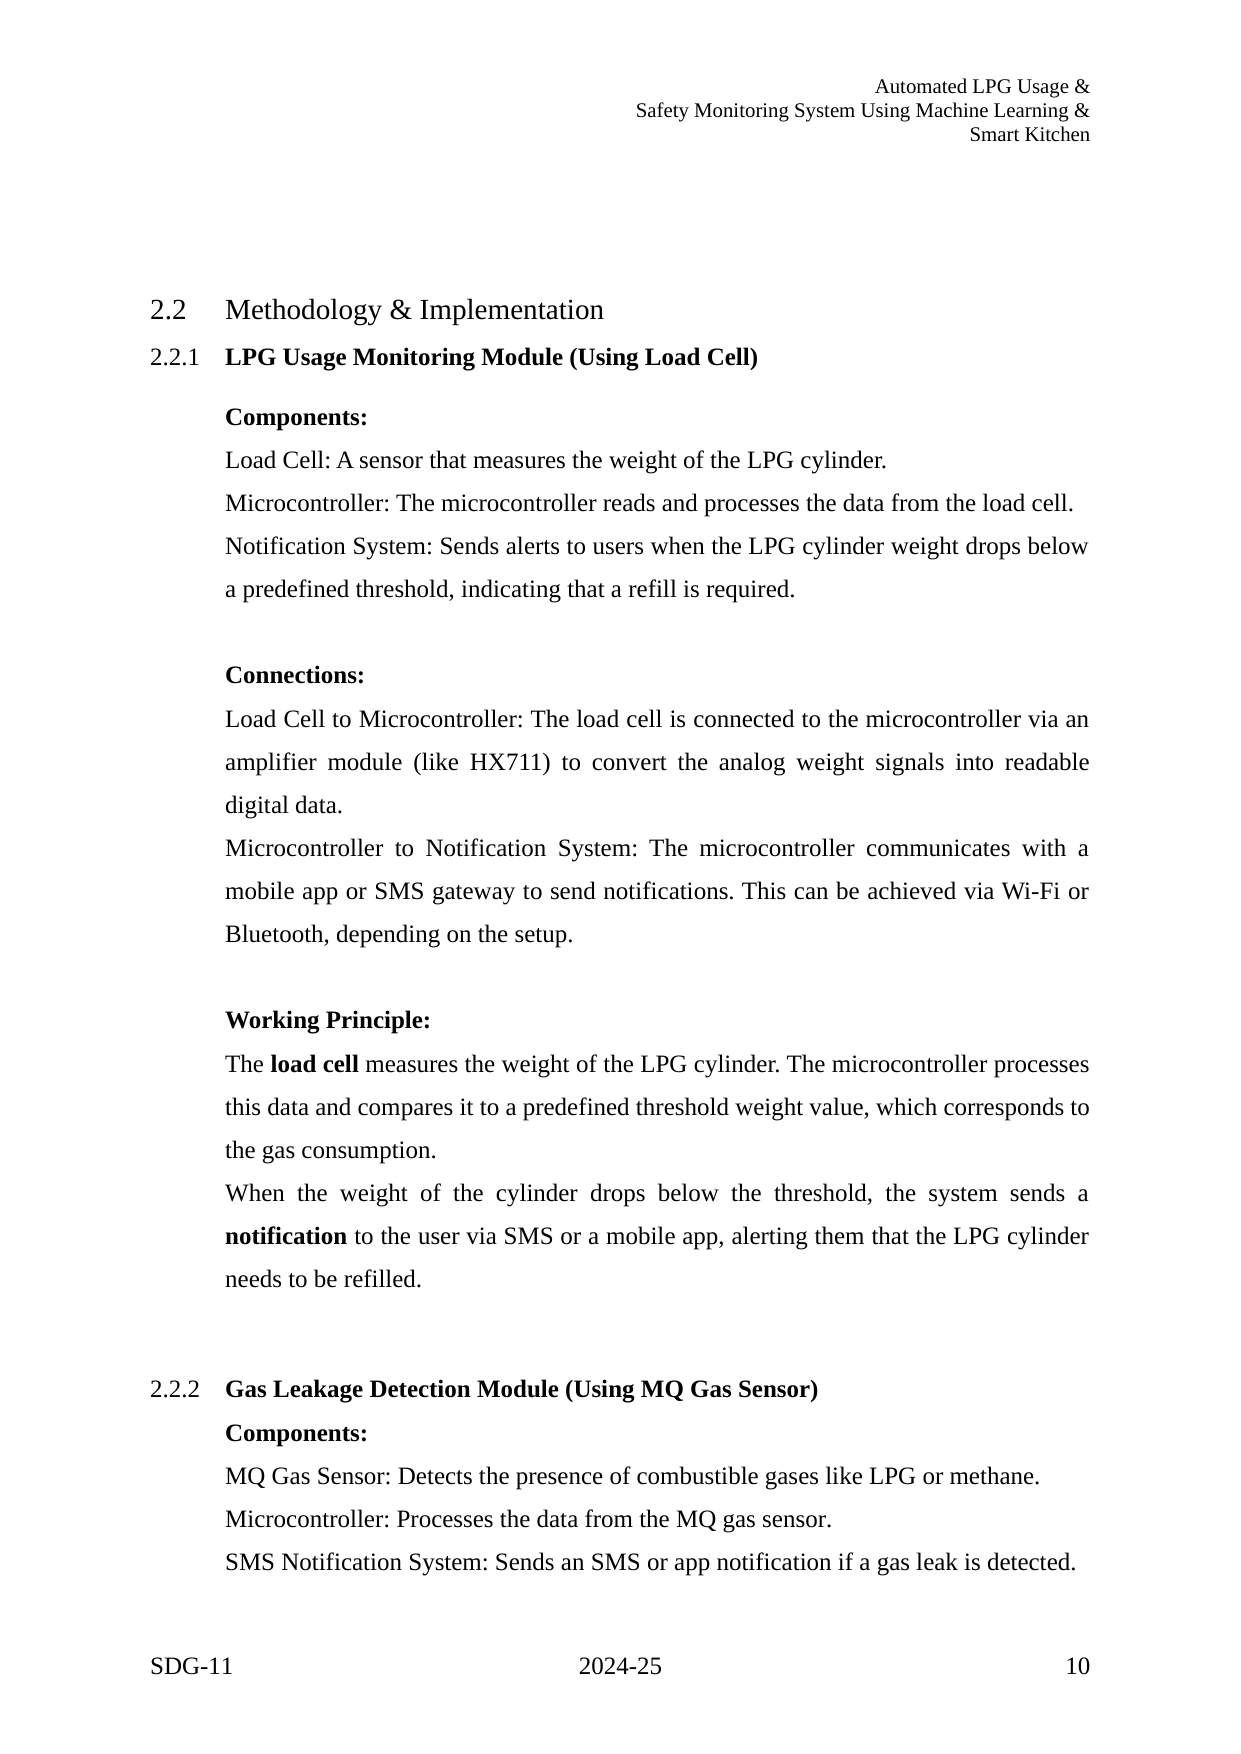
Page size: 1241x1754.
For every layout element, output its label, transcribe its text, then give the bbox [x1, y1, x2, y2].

list Gas Leakage Detection Module (Using MQ Gas Sensor) [150, 1374, 1090, 1403]
text Microcontroller to Notification System: The microcontroller communicates with a mobile app or SMS gateway to send notifications. This can be achieved via Wi-Fi or Bluetooth, depending on the setup. [225, 833, 1090, 948]
list SMS Notification System: Sends an SMS or app notification if a gas leak is detected. [225, 1547, 1090, 1576]
text Load Cell: A sensor that measures the weight of the LPG cylinder. [225, 445, 1090, 474]
list LPG Usage Monitoring Module (Using Load Cell) [150, 342, 1090, 371]
text Notification System: Sends alerts to users when the LPG cylinder weight drops below a predefined threshold, indicating that a refill is required. [225, 531, 1090, 603]
text Working Principle: [225, 1006, 1090, 1034]
text The load cell measures the weight of the LPG cylinder. The microcontroller processes this data and compares it to a predefined threshold weight value, which corresponds to the gas consumption. [225, 1049, 1090, 1164]
list Components: [225, 1418, 1090, 1446]
text Microcontroller: The microcontroller reads and processes the data from the load cell. [225, 488, 1090, 517]
text Components: [225, 402, 1090, 431]
list MQ Gas Sensor: Detects the presence of combustible gases like LPG or methane. [225, 1461, 1090, 1489]
list Methodology & Implementation [150, 292, 1090, 325]
text Connections: [225, 661, 1090, 689]
text When the weight of the cylinder drops below the threshold, the system sends a notification to the user via SMS or a mobile app, alerting them that the LPG cylinder needs to be refilled. [225, 1178, 1090, 1293]
text Load Cell to Microcontroller: The load cell is connected to the microcontroller via an amplifier module (like HX711) to convert the analog weight signals into readable digital data. [225, 704, 1090, 819]
list Microcontroller: Processes the data from the MQ gas sensor. [225, 1504, 1090, 1533]
